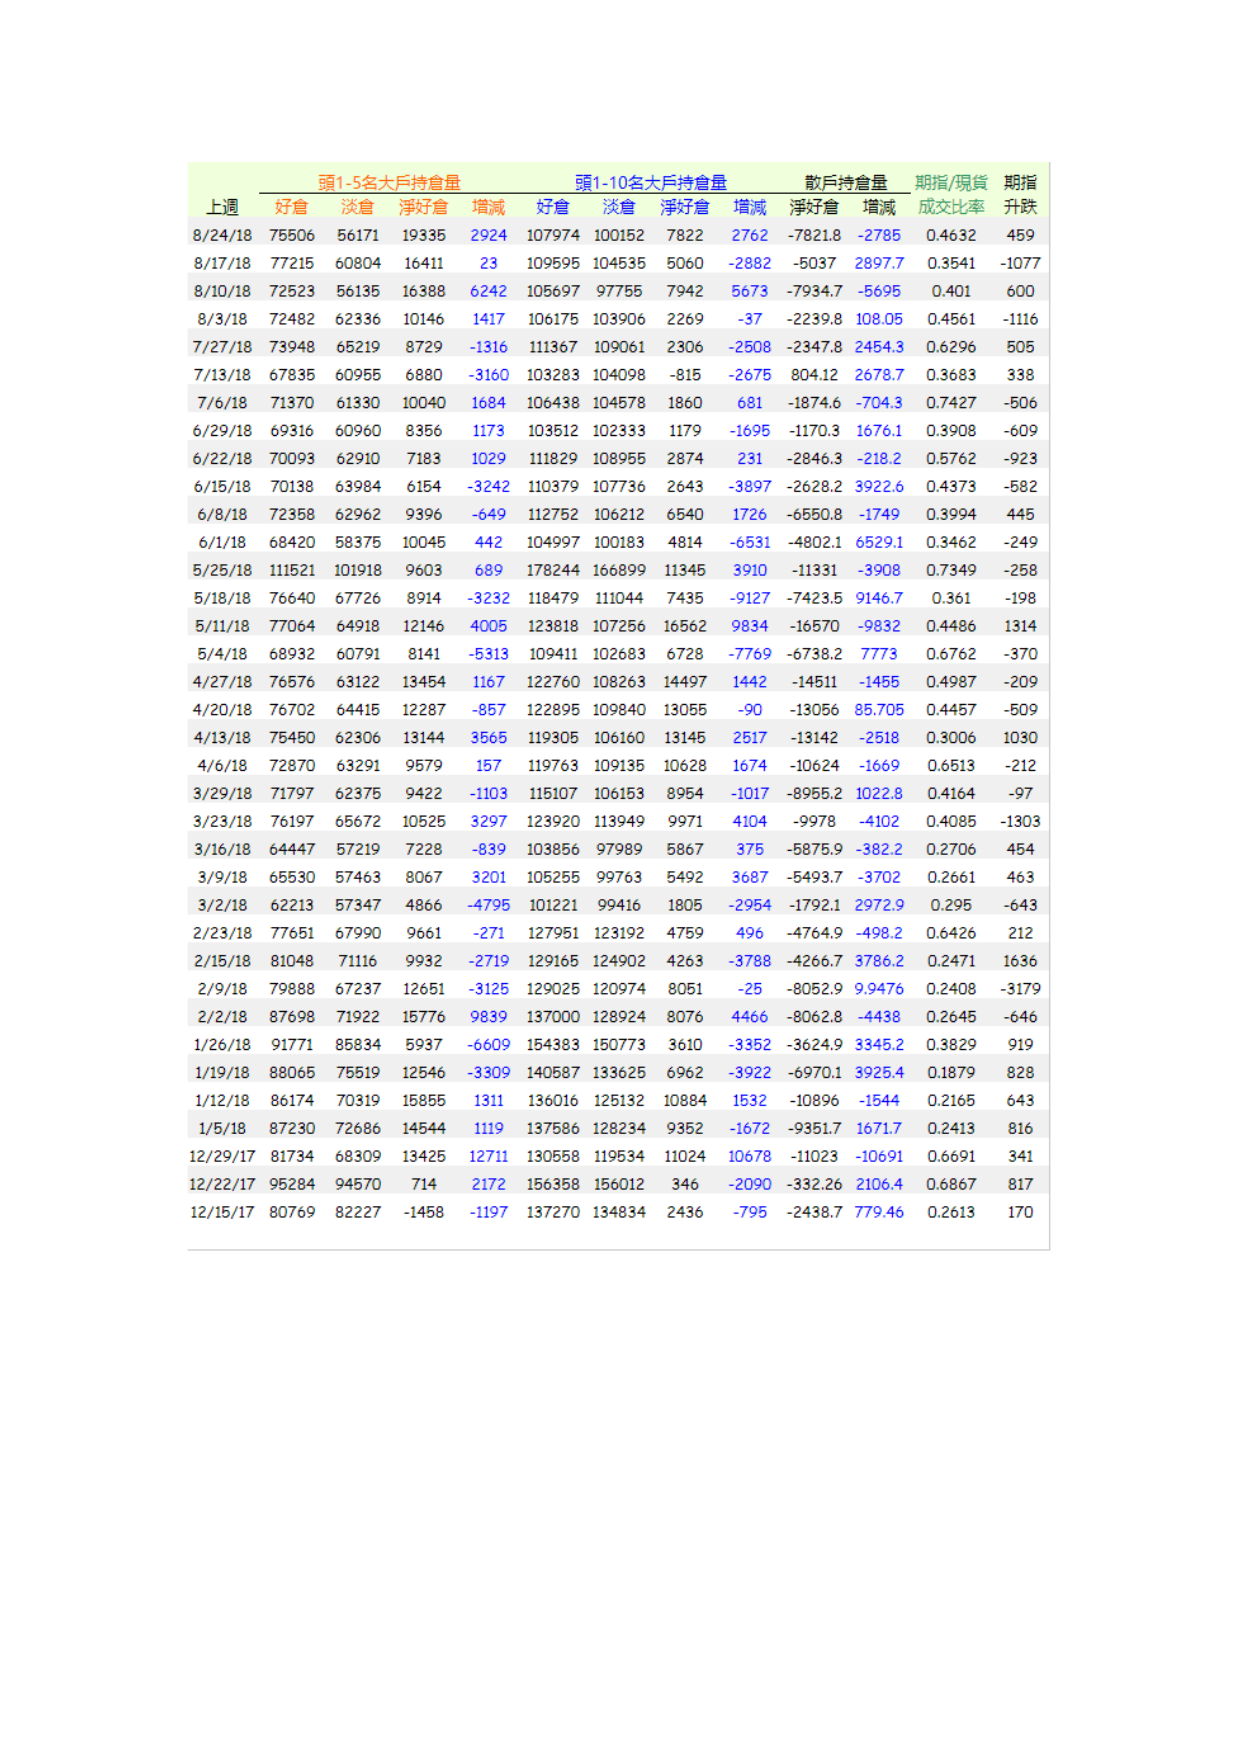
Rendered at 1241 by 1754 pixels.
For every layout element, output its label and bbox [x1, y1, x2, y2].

picture [187, 162, 1053, 1252]
